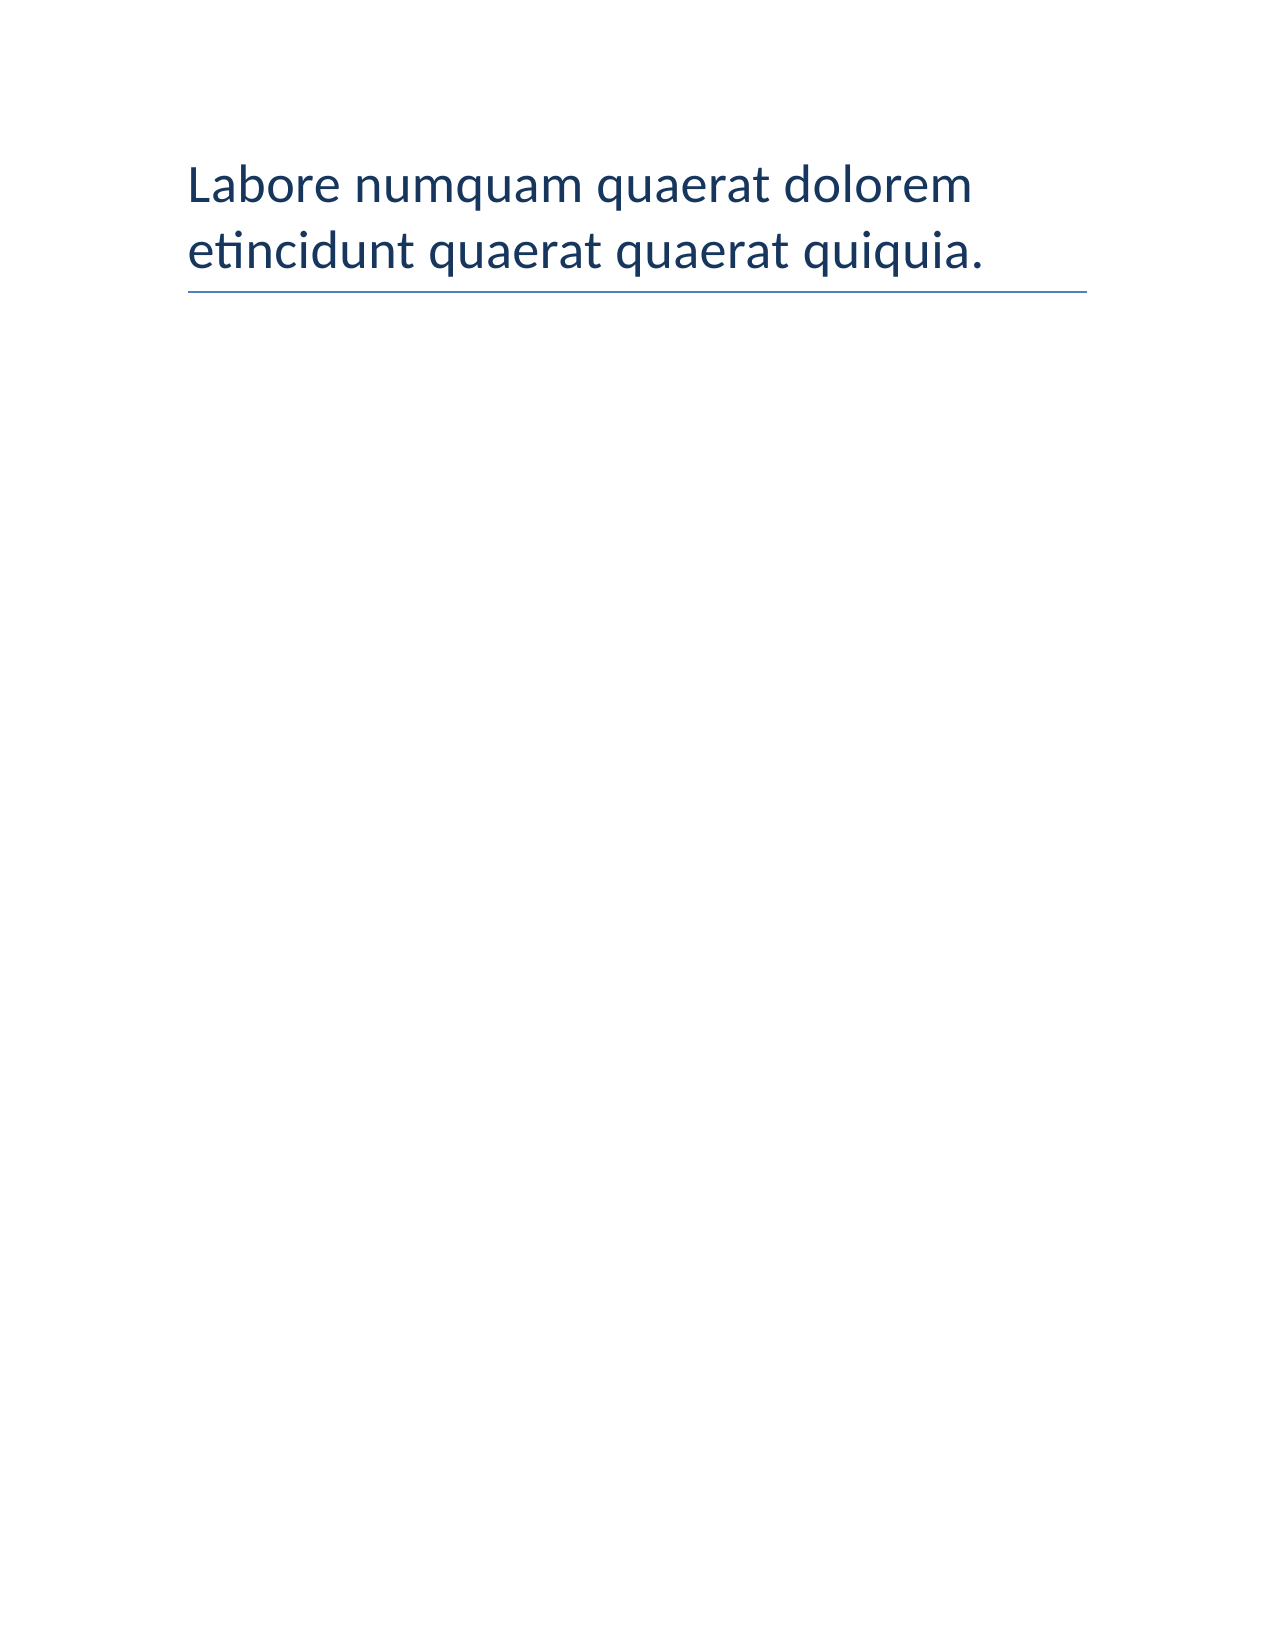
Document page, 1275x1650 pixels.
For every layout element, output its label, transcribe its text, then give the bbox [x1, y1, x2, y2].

title Labore numquam quaerat dolorem etincidunt quaerat quaerat quiquia. [187, 150, 1087, 293]
